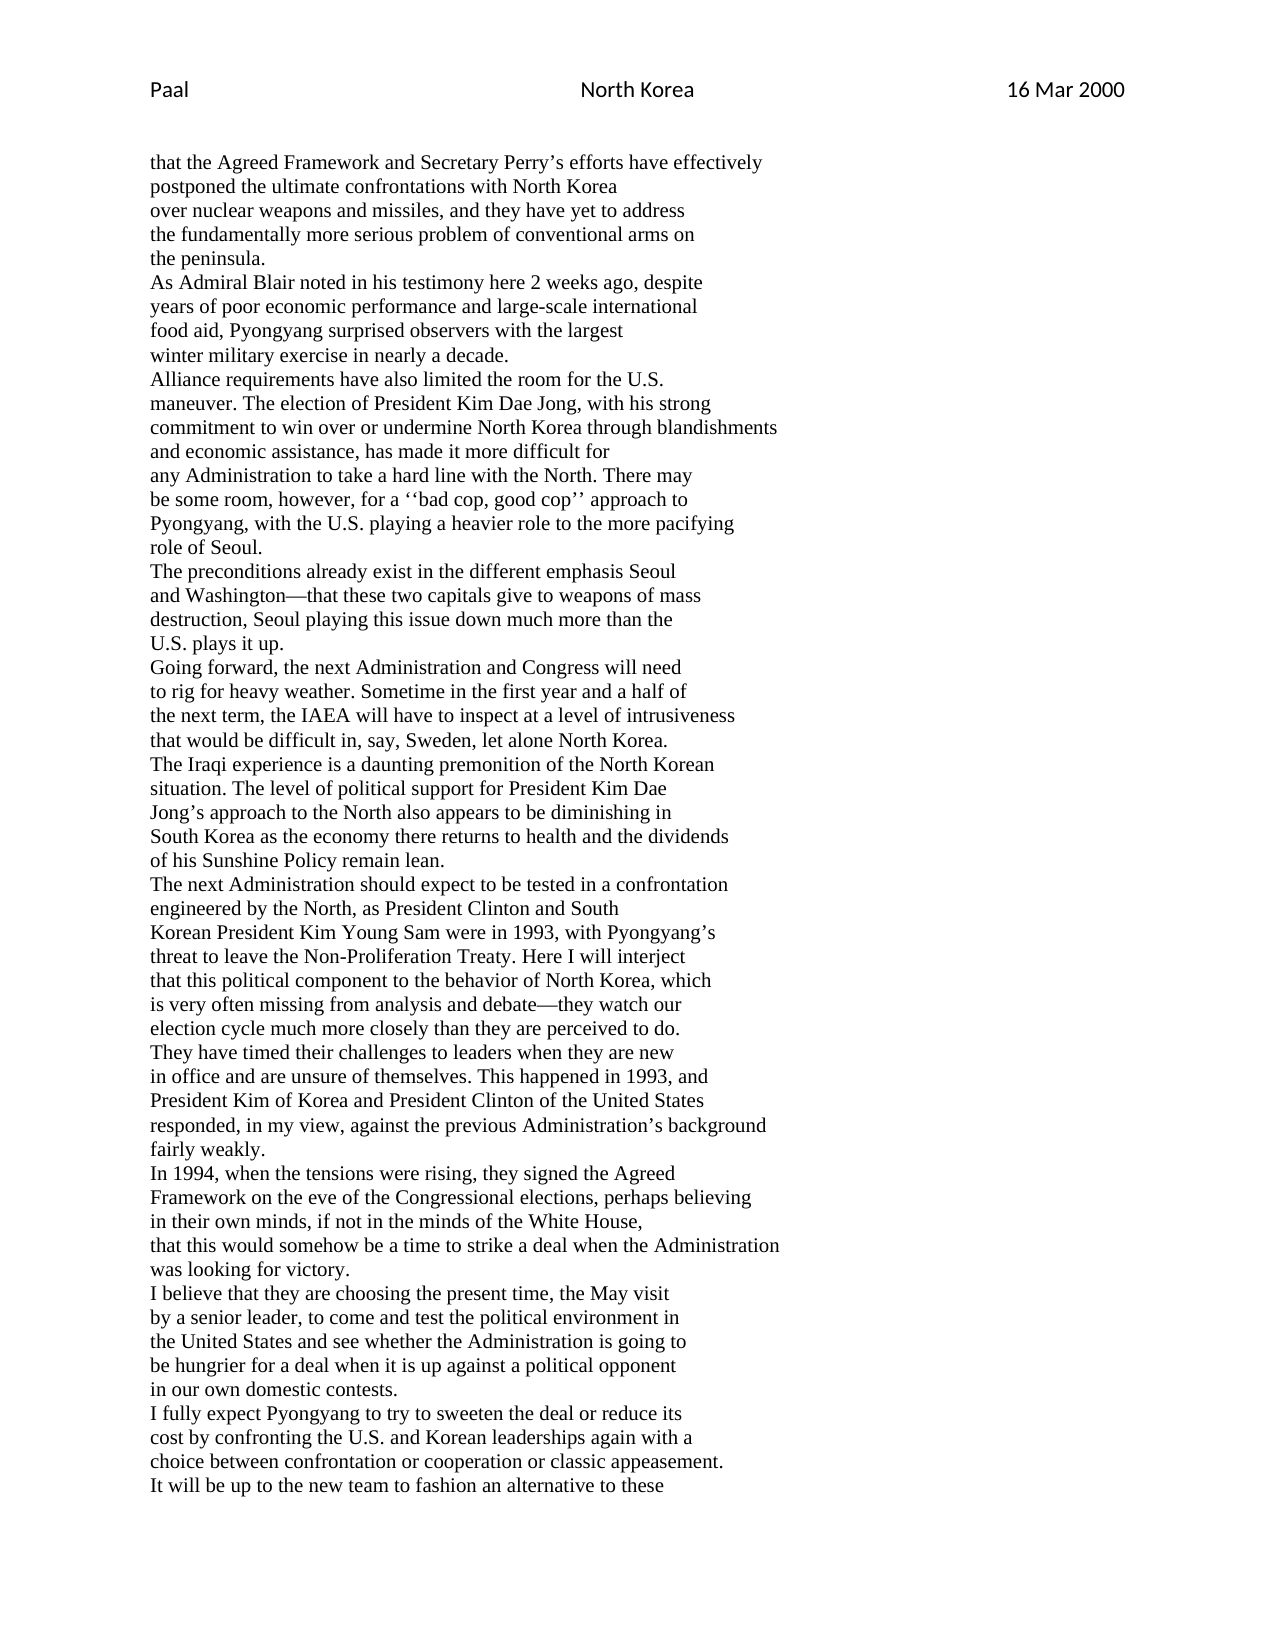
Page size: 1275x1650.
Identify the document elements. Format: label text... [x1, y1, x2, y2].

text the fundamentally more serious problem of conventional arms on [150, 222, 1125, 246]
text that would be difficult in, say, Sweden, let alone North Korea. [150, 727, 1125, 752]
text Framework on the eve of the Congressional elections, perhaps believing [150, 1185, 1125, 1209]
text the peninsula. [150, 246, 1125, 270]
text election cycle much more closely than they are perceived to do. [150, 1016, 1125, 1040]
text that the Agreed Framework and Secretary Perry’s efforts have effectively [150, 150, 1125, 174]
text The next Administration should expect to be tested in a confrontation [150, 872, 1125, 896]
text be some room, however, for a ‘‘bad cop, good cop’’ approach to [150, 487, 1125, 511]
text and Washington—that these two capitals give to weapons of mass [150, 583, 1125, 607]
text situation. The level of political support for President Kim Dae [150, 776, 1125, 800]
text in office and are unsure of themselves. This happened in 1993, and [150, 1064, 1125, 1088]
text and economic assistance, has made it more difficult for [150, 439, 1125, 463]
text The preconditions already exist in the different emphasis Seoul [150, 559, 1125, 583]
text years of poor economic performance and large-scale international [150, 294, 1125, 318]
text to rig for heavy weather. Sometime in the first year and a half of [150, 679, 1125, 703]
text threat to leave the Non-Proliferation Treaty. Here I will interject [150, 944, 1125, 968]
text maneuver. The election of President Kim Dae Jong, with his strong [150, 391, 1125, 415]
text In 1994, when the tensions were rising, they signed the Agreed [150, 1161, 1125, 1185]
text responded, in my view, against the previous Administration’s background [150, 1112, 1125, 1137]
text I fully expect Pyongyang to try to sweeten the deal or reduce its [150, 1401, 1125, 1425]
text As Admiral Blair noted in his testimony here 2 weeks ago, despite [150, 270, 1125, 294]
text role of Seoul. [150, 535, 1125, 559]
text fairly weakly. [150, 1137, 1125, 1161]
text by a senior leader, to come and test the political environment in [150, 1305, 1125, 1329]
text U.S. plays it up. [150, 631, 1125, 655]
text in our own domestic contests. [150, 1377, 1125, 1401]
text Alliance requirements have also limited the room for the U.S. [150, 367, 1125, 391]
text commitment to win over or undermine North Korea through blandishments [150, 415, 1125, 439]
text any Administration to take a hard line with the North. There may [150, 463, 1125, 487]
text was looking for victory. [150, 1257, 1125, 1281]
text destruction, Seoul playing this issue down much more than the [150, 607, 1125, 631]
text I believe that they are choosing the present time, the May visit [150, 1281, 1125, 1305]
text engineered by the North, as President Clinton and South [150, 896, 1125, 920]
text They have timed their challenges to leaders when they are new [150, 1040, 1125, 1064]
text choice between confrontation or cooperation or classic appeasement. [150, 1449, 1125, 1473]
text It will be up to the new team to fashion an alternative to these [150, 1473, 1125, 1497]
text in their own minds, if not in the minds of the White House, [150, 1209, 1125, 1233]
text is very often missing from analysis and debate—they watch our [150, 992, 1125, 1016]
text food aid, Pyongyang surprised observers with the largest [150, 318, 1125, 342]
text that this political component to the behavior of North Korea, which [150, 968, 1125, 992]
text President Kim of Korea and President Clinton of the United States [150, 1088, 1125, 1112]
text cost by confronting the U.S. and Korean leaderships again with a [150, 1425, 1125, 1449]
text The Iraqi experience is a daunting premonition of the North Korean [150, 752, 1125, 776]
text Pyongyang, with the U.S. playing a heavier role to the more pacifying [150, 511, 1125, 535]
text South Korea as the economy there returns to health and the dividends [150, 824, 1125, 848]
text of his Sunshine Policy remain lean. [150, 848, 1125, 872]
text Korean President Kim Young Sam were in 1993, with Pyongyang’s [150, 920, 1125, 944]
text Going forward, the next Administration and Congress will need [150, 655, 1125, 679]
text that this would somehow be a time to strike a deal when the Administration [150, 1233, 1125, 1257]
text Jong’s approach to the North also appears to be diminishing in [150, 800, 1125, 824]
text postponed the ultimate confrontations with North Korea [150, 174, 1125, 198]
text be hungrier for a deal when it is up against a political opponent [150, 1353, 1125, 1377]
text the United States and see whether the Administration is going to [150, 1329, 1125, 1353]
text winter military exercise in nearly a decade. [150, 342, 1125, 367]
text over nuclear weapons and missiles, and they have yet to address [150, 198, 1125, 222]
text the next term, the IAEA will have to inspect at a level of intrusiveness [150, 703, 1125, 727]
